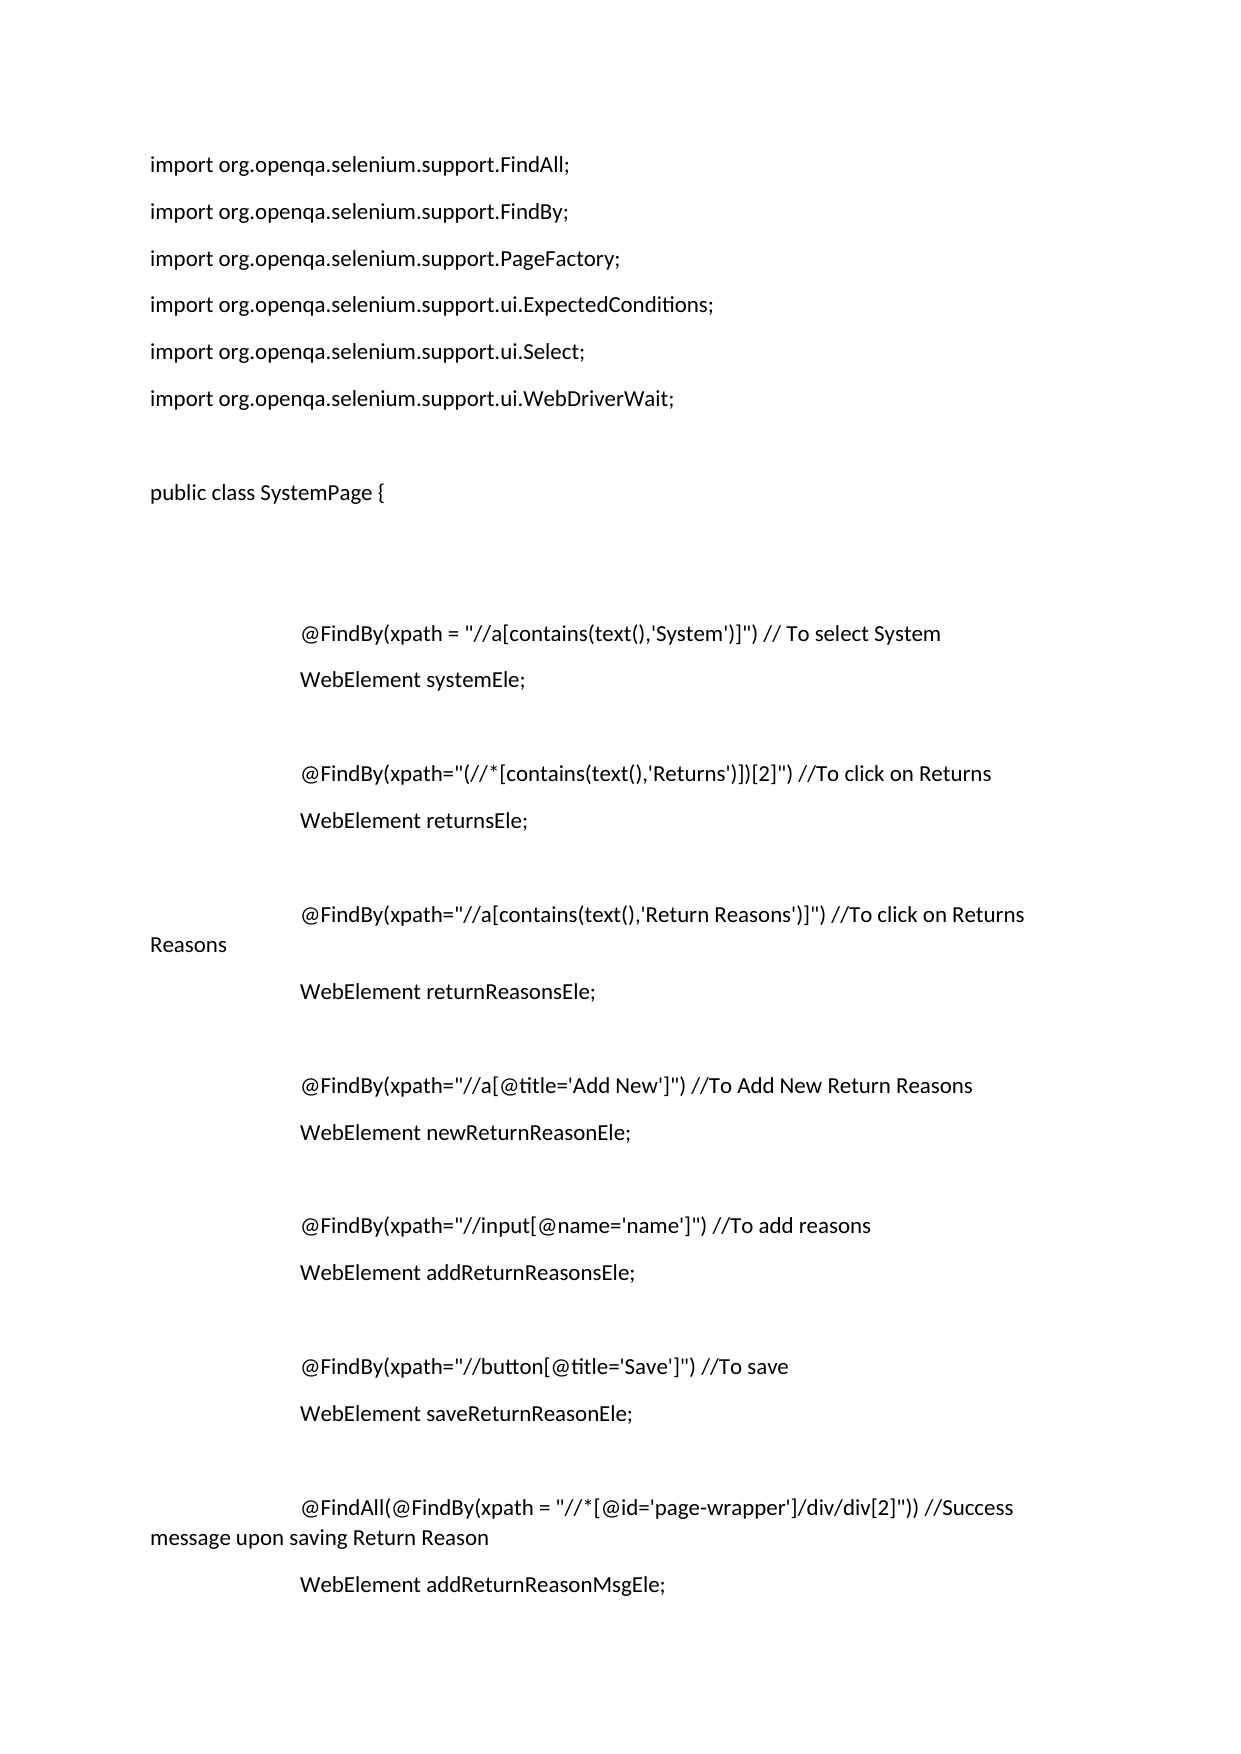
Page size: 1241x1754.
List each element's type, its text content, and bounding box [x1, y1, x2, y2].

text import org.openqa.selenium.support.FindBy; [150, 197, 1090, 225]
text @FindBy(xpath="//input[@name='name']") //To add reasons [150, 1211, 1090, 1239]
text public class SystemPage { [150, 478, 1090, 506]
text @FindBy(xpath="//a[contains(text(),'Return Reasons')]") //To click on Returns Reasons [150, 900, 1090, 958]
text import org.openqa.selenium.support.ui.Select; [150, 337, 1090, 366]
text import org.openqa.selenium.support.ui.ExpectedConditions; [150, 291, 1090, 319]
text @FindAll(@FindBy(xpath = "//*[@id='page-wrapper']/div/div[2]")) //Success message upon saving Return Reason [150, 1493, 1090, 1551]
text import org.openqa.selenium.support.ui.WebDriverWait; [150, 384, 1090, 412]
text @FindBy(xpath="//a[@title='Add New']") //To Add New Return Reasons [150, 1071, 1090, 1099]
text WebElement returnsEle; [150, 806, 1090, 834]
text import org.openqa.selenium.support.FindAll; [150, 150, 1090, 178]
text @FindBy(xpath = "//a[contains(text(),'System')]") // To select System [150, 619, 1090, 647]
text @FindBy(xpath="(//*[contains(text(),'Returns')])[2]") //To click on Returns [150, 759, 1090, 787]
text import org.openqa.selenium.support.PageFactory; [150, 244, 1090, 272]
text WebElement saveReturnReasonEle; [150, 1399, 1090, 1427]
text WebElement newReturnReasonEle; [150, 1118, 1090, 1146]
text WebElement addReturnReasonMsgEle; [150, 1570, 1090, 1598]
text WebElement addReturnReasonsEle; [150, 1258, 1090, 1286]
text WebElement returnReasonsEle; [150, 977, 1090, 1005]
text @FindBy(xpath="//button[@title='Save']") //To save [150, 1352, 1090, 1380]
text WebElement systemEle; [150, 666, 1090, 694]
